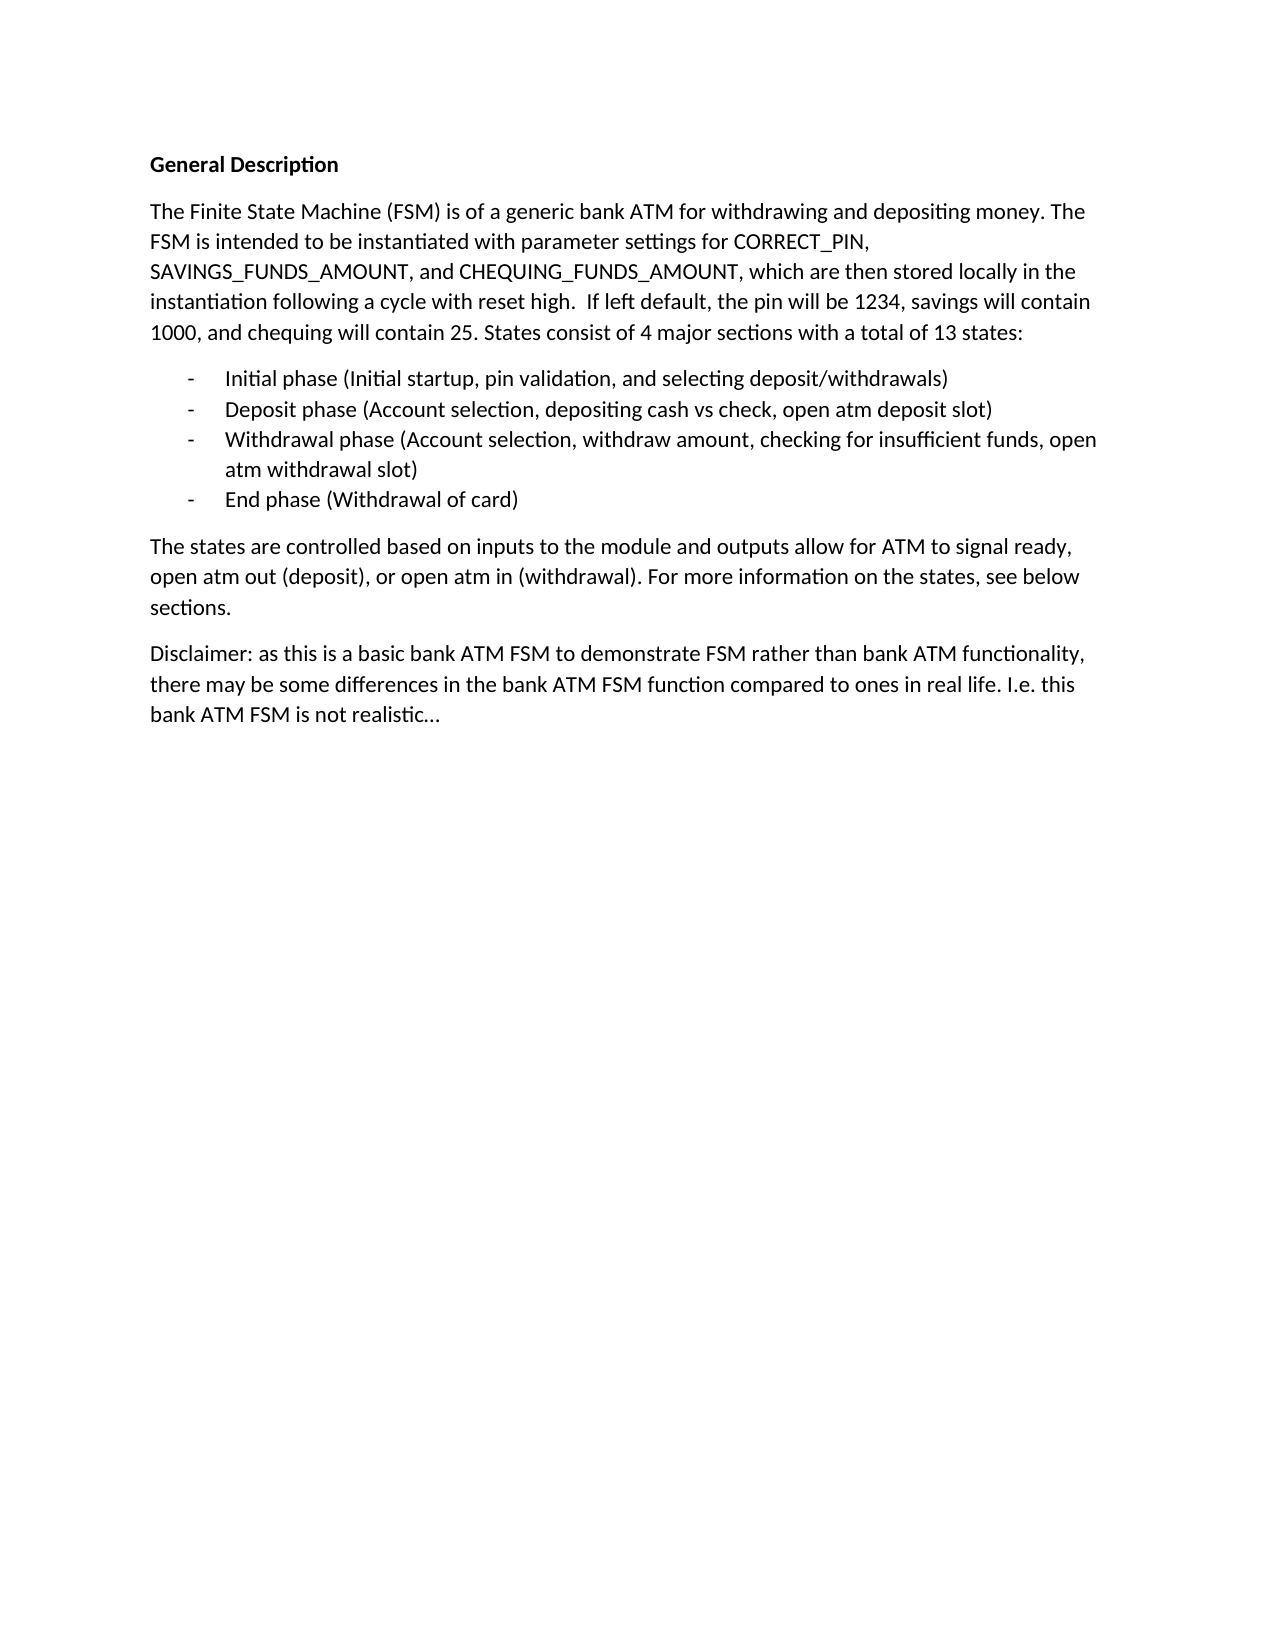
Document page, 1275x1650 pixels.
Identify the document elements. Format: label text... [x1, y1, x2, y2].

text Disclaimer: as this is a basic bank ATM FSM to demonstrate FSM rather than bank ATM functionality, there may be some differences in the bank ATM FSM function compared to ones in real life. I.e. this bank ATM FSM is not realistic… [150, 639, 1125, 728]
list Deposit phase (Account selection, depositing cash vs check, open atm deposit slot) [187, 395, 1125, 423]
list End phase (Withdrawal of card) [187, 485, 1125, 513]
list Initial phase (Initial startup, pin validation, and selecting deposit/withdrawals) [187, 364, 1125, 393]
text The states are controlled based on inputs to the module and outputs allow for ATM to signal ready, open atm out (deposit), or open atm in (withdrawal). For more information on the states, see below sections. [150, 532, 1125, 621]
text General Description [150, 150, 1125, 178]
text The Finite State Machine (FSM) is of a generic bank ATM for withdrawing and depositing money. The FSM is intended to be instantiated with parameter settings for CORRECT_PIN, SAVINGS_FUNDS_AMOUNT, and CHEQUING_FUNDS_AMOUNT, which are then stored locally in the instantiation following a cycle with reset high. If left default, the pin will be 1234, savings will contain 1000, and chequing will contain 25. States consist of 4 major sections with a total of 13 states: [150, 197, 1125, 346]
list Withdrawal phase (Account selection, withdraw amount, checking for insufficient funds, open atm withdrawal slot) [187, 425, 1125, 483]
